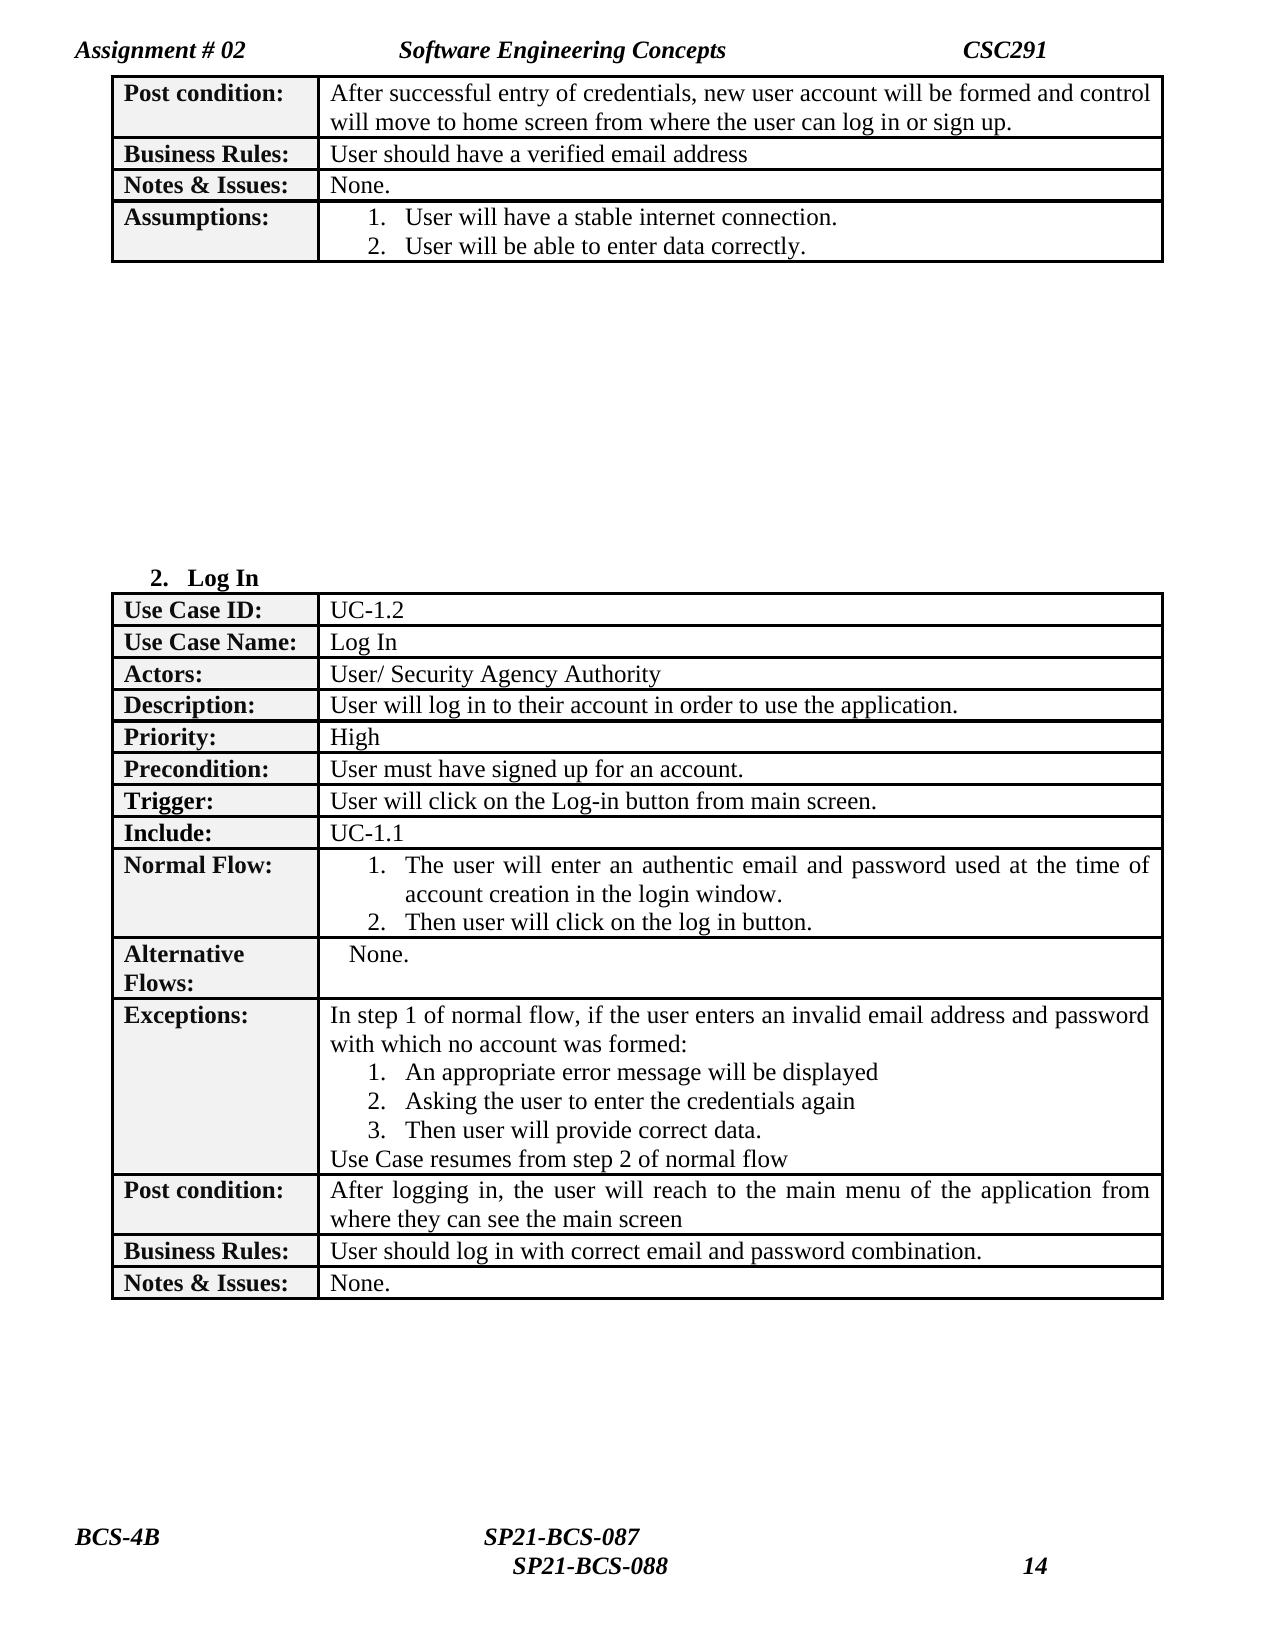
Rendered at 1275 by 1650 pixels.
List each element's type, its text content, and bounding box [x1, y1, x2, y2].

table_cell User must have signed up for an account. [320, 754, 1161, 783]
table_cell Use Case Name: [114, 627, 317, 656]
table_cell Actors: [114, 659, 317, 687]
table_cell Assumptions: [114, 203, 317, 260]
table_cell Notes & Issues: [114, 1268, 317, 1297]
table_cell User/ Security Agency Authority [320, 659, 1161, 687]
table_cell The user will enter an authentic email and password used at the time of account creation in the login window. Then user will click on the log in button. [320, 850, 1161, 936]
table_cell High [320, 723, 1161, 751]
table_cell Precondition: [114, 754, 317, 783]
table_cell User should log in with correct email and password combination. [320, 1236, 1161, 1265]
table_cell Priority: [114, 723, 317, 751]
table_cell None. [320, 1268, 1161, 1297]
table_cell Notes & Issues: [114, 171, 317, 199]
table_cell After logging in, the user will reach to the main menu of the application from where they can see the main screen [320, 1176, 1161, 1233]
table_cell Log In [320, 627, 1161, 656]
table_cell User will have a stable internet connection. User will be able to enter data correctly. [320, 203, 1161, 260]
table_cell Include: [114, 818, 317, 847]
table_cell None. [320, 171, 1161, 199]
table_header UC-1.2 [320, 595, 1161, 624]
table_cell Exceptions: [114, 1000, 317, 1172]
table_header Use Case ID: [114, 595, 317, 624]
table_cell In step 1 of normal flow, if the user enters an invalid email address and password with which no account was formed: An appropriate error message will be displayed Asking the user to enter the credentials again Then user will provide correct data. Use Case resumes from step 2 of normal flow [320, 1000, 1161, 1172]
table_cell User will log in to their account in order to use the application. [320, 691, 1161, 719]
table_cell User will click on the Log-in button from main screen. [320, 786, 1161, 815]
table_cell Post condition: [114, 78, 317, 136]
table_cell Post condition: [114, 1176, 317, 1233]
table_cell UC-1.1 [320, 818, 1161, 847]
table_cell User should have a verified email address [320, 139, 1161, 167]
table_cell After successful entry of credentials, new user account will be formed and control will move to home screen from where the user can log in or sign up. [320, 78, 1161, 136]
table_cell Normal Flow: [114, 850, 317, 936]
table_cell Trigger: [114, 786, 317, 815]
list Log In [150, 563, 1200, 592]
table_cell Business Rules: [114, 139, 317, 167]
table_cell None. [320, 939, 1161, 997]
table_cell Description: [114, 691, 317, 719]
table_cell Business Rules: [114, 1236, 317, 1265]
table_cell Alternative Flows: [114, 939, 317, 997]
